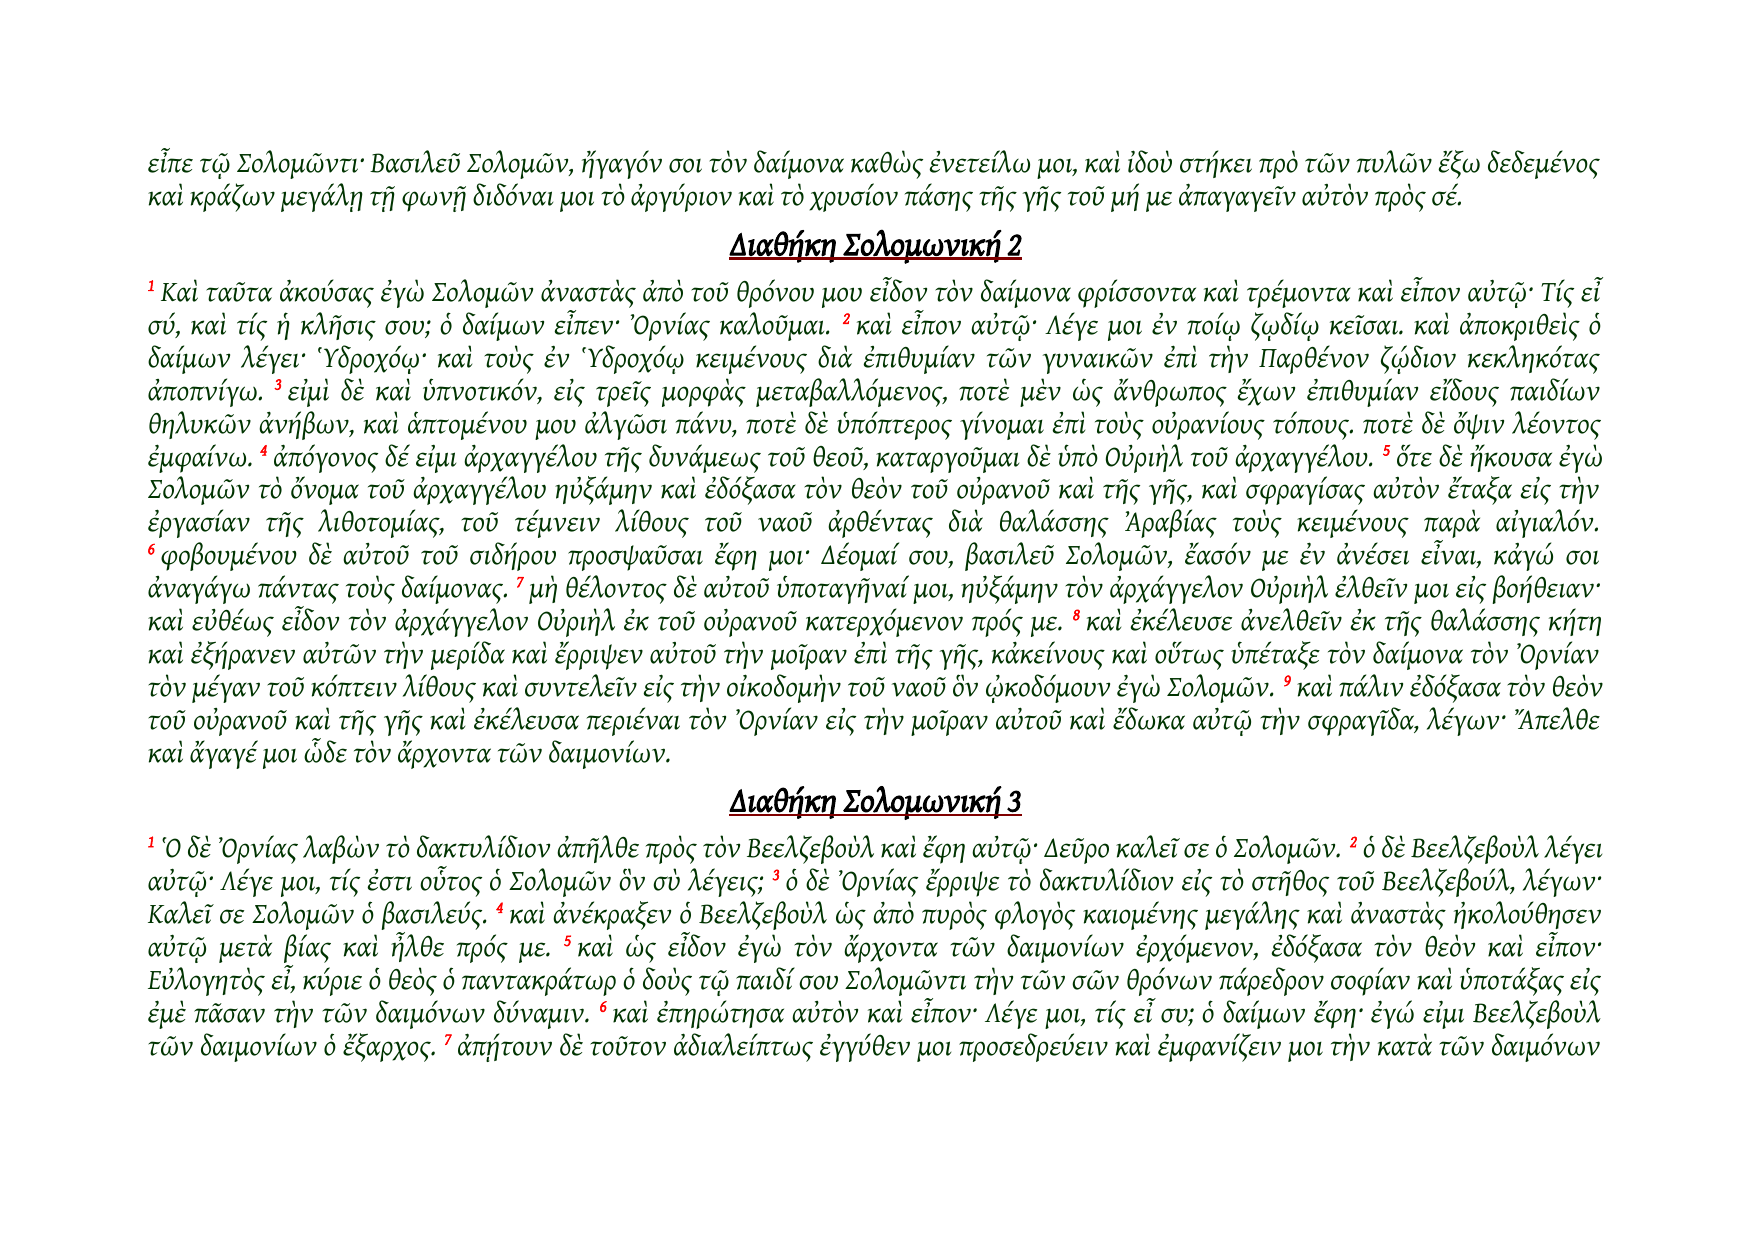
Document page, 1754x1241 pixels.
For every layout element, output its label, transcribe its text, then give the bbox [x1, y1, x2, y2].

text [148, 148, 1606, 213]
text Διαθήκη Σολομωνική 2 [148, 226, 1606, 264]
text Διαθήκη Σολομωνική 3 [148, 782, 1606, 820]
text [148, 832, 1606, 1063]
text 1 Καὶ ταῦτα ἀκούσας ἐγὼ Σολομῶν ἀναστὰς ἀπὸ τοῦ θρόνου μου εἶδον τὸν δαίμονα φρίσσοντα καὶ τρέμοντα καὶ εἶπον αὐτῷ· Τίς εἶ σύ, καὶ τίς ἡ κλῆσις σου; ὁ δαίμων εἶπεν· Ὀρνίας καλοῦμαι. 2 καὶ εἶπον αὐτῷ· Λέγε μοι ἐν ποίῳ ζῳδίῳ κεῖσαι. καὶ ἀποκριθεὶς ὁ δαίμων λέγει· Ὑδροχόῳ· καὶ τοὺς ἐν Ὑδροχόῳ κειμένους διὰ ἐπιθυμίαν τῶν γυναικῶν ἐπὶ τὴν Παρθένον ζῴδιον κεκληκότας ἀποπνίγω. 3 εἰμὶ δὲ καὶ ὑπνοτικόν, εἰς τρεῖς μορφὰς μεταβαλλόμενος, ποτὲ μὲν ὡς ἄνθρωπος ἔχων ἐπιθυμίαν εἴδους παιδίων θηλυκῶν ἀνήβων, καὶ ἁπτομένου μου ἀλγῶσι πάνυ, ποτὲ δὲ ὑπόπτερος γίνομαι ἐπὶ τοὺς οὐρανίους τόπους. ποτὲ δὲ ὄψιν λέοντος ἐμφαίνω. 4 ἀπόγονος δέ εἰμι ἀρχαγγέλου τῆς δυνάμεως τοῦ θεοῦ, καταργοῦμαι δὲ ὑπὸ Οὐριὴλ τοῦ ἀρχαγγέλου. 5 ὅτε δὲ ἤκουσα ἐγὼ Σολομῶν τὸ ὄνομα τοῦ ἀρχαγγέλου ηὐξάμην καὶ ἐδόξασα τὸν θεὸν τοῦ οὐρανοῦ καὶ τῆς γῆς, καὶ σφραγίσας αὐτὸν ἔταξα εἰς τὴν ἐργασίαν τῆς λιθοτομίας, τοῦ τέμνειν λίθους τοῦ ναοῦ ἀρθέντας διὰ θαλάσσης Ἀραβίας τοὺς κειμένους παρὰ αἰγιαλόν. 6 φοβουμένου δὲ αὐτοῦ τοῦ σιδήρου προσψαῦσαι ἔφη μοι· Δέομαί σου, βασιλεῦ Σολομῶν, ἔασόν με ἐν ἀνέσει εἶναι, κἀγώ σοι ἀναγάγω πάντας τοὺς δαίμονας. 7 μὴ θέλοντος δὲ αὐτοῦ ὑποταγῆναί μοι, ηὐξάμην τὸν ἀρχάγγελον Οὐριὴλ ἐλθεῖν μοι εἰς βοήθειαν· καὶ εὐθέως εἶδον τὸν ἀρχάγγελον Οὐριὴλ ἐκ τοῦ οὐρανοῦ κατερχόμενον πρός με. 8 καὶ ἐκέλευσε ἀνελθεῖν ἐκ τῆς θαλάσσης κήτη καὶ ἐξήρανεν αὐτῶν τὴν μερίδα καὶ ἔρριψεν αὐτοῦ τὴν μοῖραν ἐπὶ τῆς γῆς, κἀκείνους καὶ οὕτως ὑπέταξε τὸν δαίμονα τὸν Ὀρνίαν τὸν μέγαν τοῦ κόπτειν λίθους καὶ συντελεῖν εἰς τὴν οἰκοδομὴν τοῦ ναοῦ ὃν ᾠκοδόμουν ἐγὼ Σολομῶν. 9 καὶ πάλιν ἐδόξασα τὸν θεὸν τοῦ οὐρανοῦ καὶ τῆς γῆς καὶ ἐκέλευσα περιέναι τὸν Ὀρνίαν εἰς τὴν μοῖραν αὐτοῦ καὶ ἔδωκα αὐτῷ τὴν σφραγῖδα, λέγων· Ἄπελθε καὶ ἄγαγέ μοι ὧδε τὸν ἄρχοντα τῶν δαιμονίων. [148, 276, 1606, 770]
